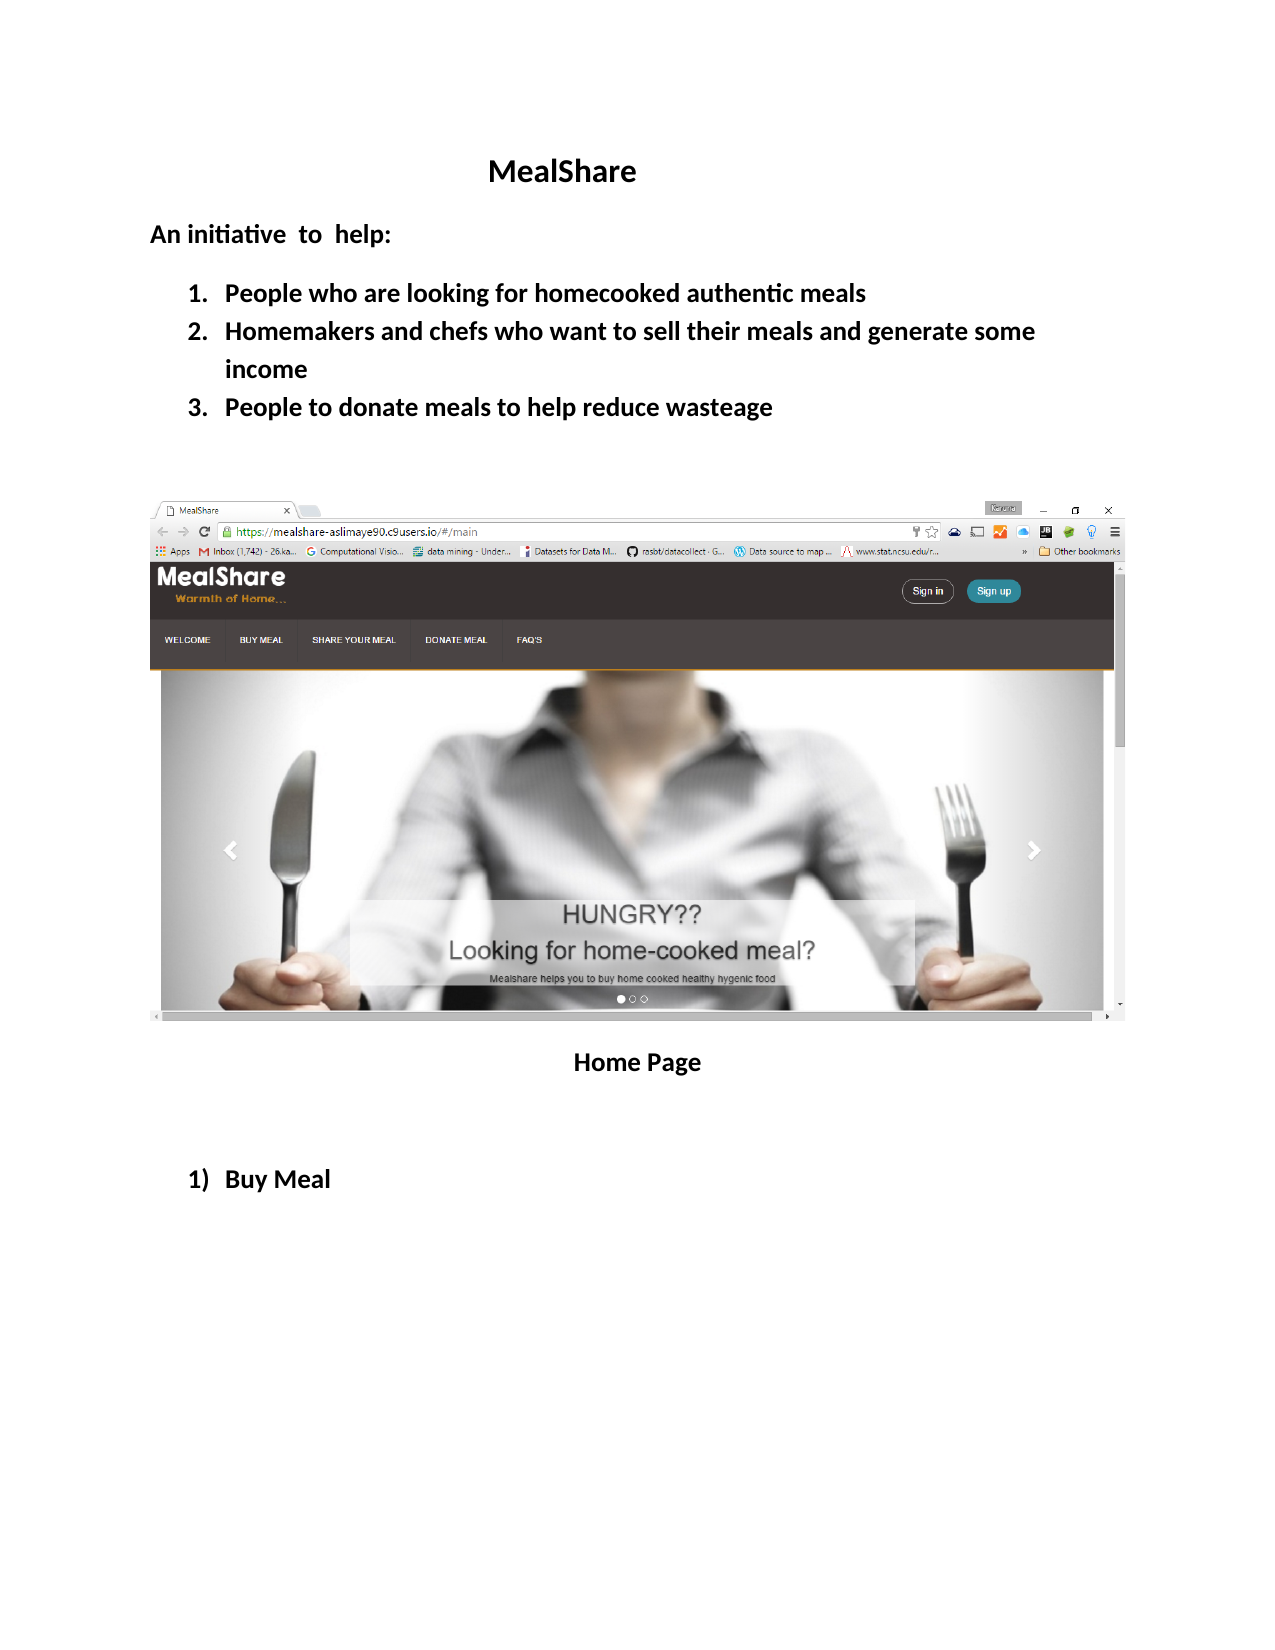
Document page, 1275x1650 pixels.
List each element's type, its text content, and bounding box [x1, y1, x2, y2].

text Home Page [150, 1045, 1125, 1078]
list Homemakers and chefs who want to sell their meals and generate some income [187, 314, 1125, 385]
text MealShare [150, 150, 1125, 191]
text An initiative to help: [150, 218, 1125, 251]
list Buy Meal [187, 1163, 1125, 1196]
list People who are looking for homecooked authentic meals [187, 276, 1125, 309]
list People to donate meals to help reduce wasteage [187, 390, 1125, 423]
picture [150, 501, 1125, 1021]
